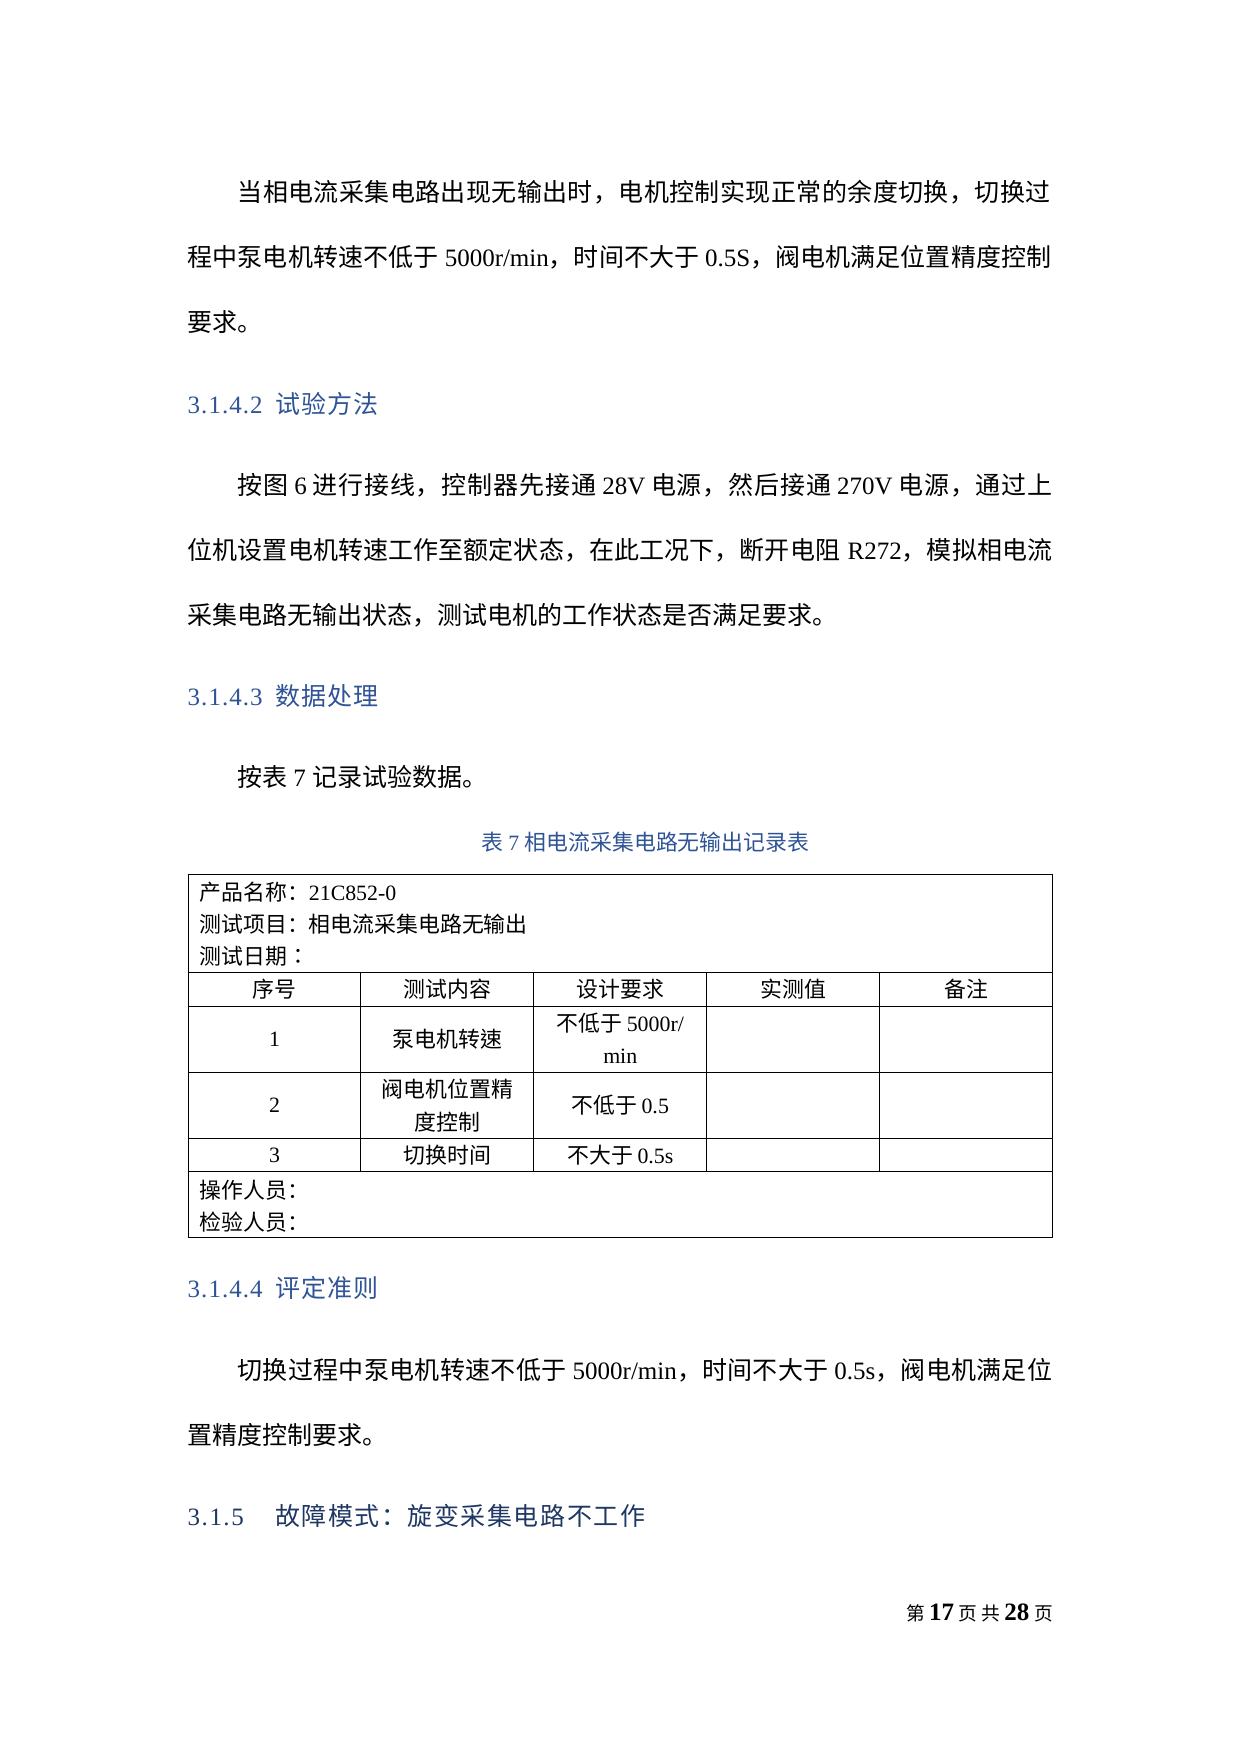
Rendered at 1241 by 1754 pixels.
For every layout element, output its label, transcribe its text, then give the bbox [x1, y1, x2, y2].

table_cell 测试内容 [361, 973, 533, 1006]
table_cell 不低于0.5 [534, 1073, 706, 1138]
table_cell 切换时间 [361, 1139, 533, 1171]
table_cell [707, 1073, 879, 1138]
text 表 7 相电流采集电路无输出记录表 [187, 825, 1053, 857]
table_cell 实测值 [707, 973, 879, 1006]
table_cell 备注 [880, 973, 1052, 1006]
text 按表 7 记录试验数据。 [187, 743, 1053, 808]
table_cell [707, 1139, 879, 1171]
subtitle 数据处理 [187, 662, 1053, 727]
table_cell 2 [189, 1073, 360, 1138]
table_cell 阀电机位置精度控制 [361, 1073, 533, 1138]
table_cell 序号 [189, 973, 360, 1006]
table_cell [707, 1007, 879, 1072]
table_cell [880, 1139, 1052, 1171]
table_cell 泵电机转速 [361, 1007, 533, 1072]
table_cell 3 [189, 1139, 360, 1171]
table_header 产品名称：21C852-0 测试项目：相电流采集电路无输出 测试日期： [189, 875, 1052, 972]
table_cell [880, 1073, 1052, 1138]
subtitle 试验方法 [187, 370, 1053, 435]
text 按图6进行接线，控制器先接通28V电源，然后接通270V电源，通过上位机设置电机转速工作至额定状态，在此工况下，断开电阻R272，模拟相电流采集电路无输出状态，测试电机的工作状态是否满足要求。 [187, 451, 1053, 646]
subtitle 故障模式：旋变采集电路不工作 [187, 1482, 1053, 1547]
table_cell [880, 1007, 1052, 1072]
table_cell 操作人员： 检验人员： [189, 1172, 1052, 1237]
table_cell 不大于0.5s [534, 1139, 706, 1171]
text 切换过程中泵电机转速不低于5000r/min，时间不大于0.5s，阀电机满足位置精度控制要求。 [187, 1336, 1053, 1466]
text 当相电流采集电路出现无输出时，电机控制实现正常的余度切换，切换过程中泵电机转速不低于5000r/min，时间不大于0.5S，阀电机满足位置精度控制要求。 [187, 158, 1053, 353]
table_cell 1 [189, 1007, 360, 1072]
subtitle 评定准则 [187, 1254, 1053, 1319]
table_cell 不低于5000r/min [534, 1007, 706, 1072]
table_cell 设计要求 [534, 973, 706, 1006]
